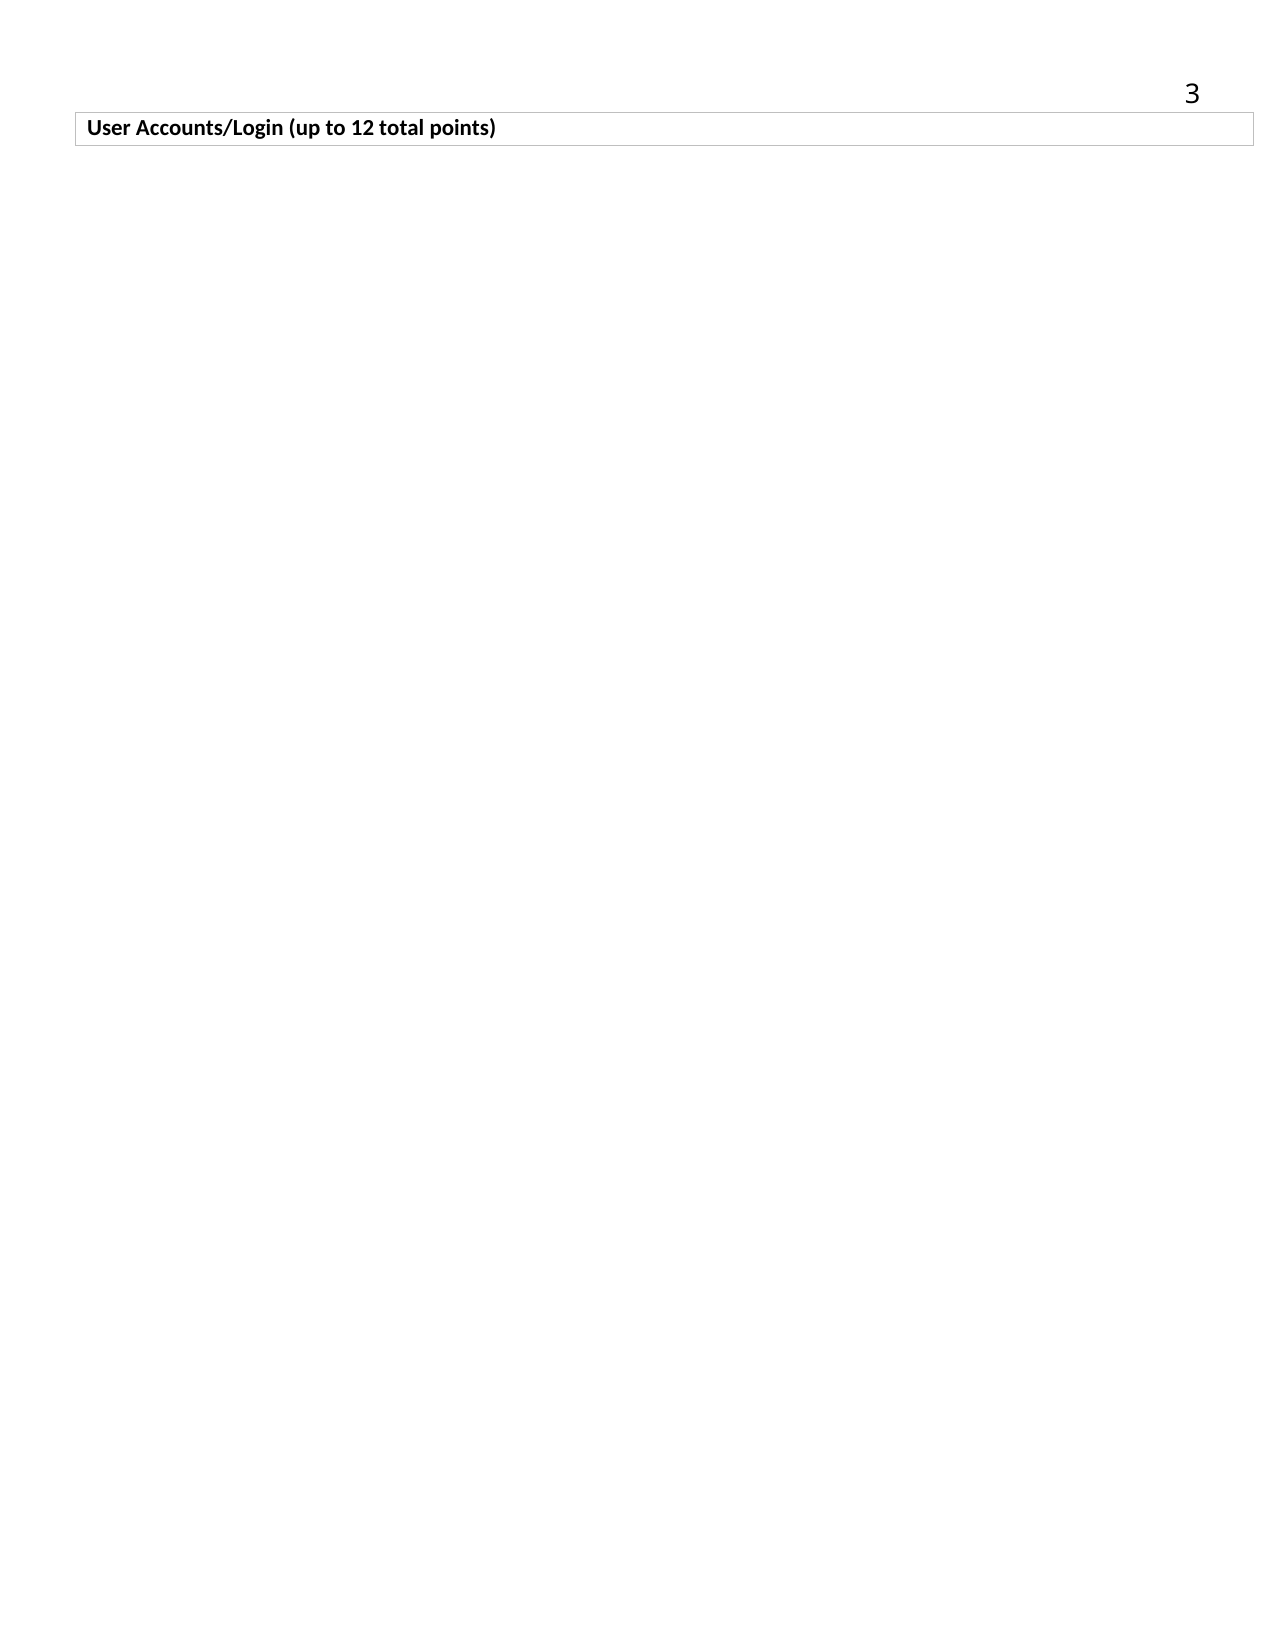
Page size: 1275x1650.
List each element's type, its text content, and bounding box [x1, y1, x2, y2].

table_header User Accounts/Login (up to 12 total points) [76, 113, 1253, 145]
